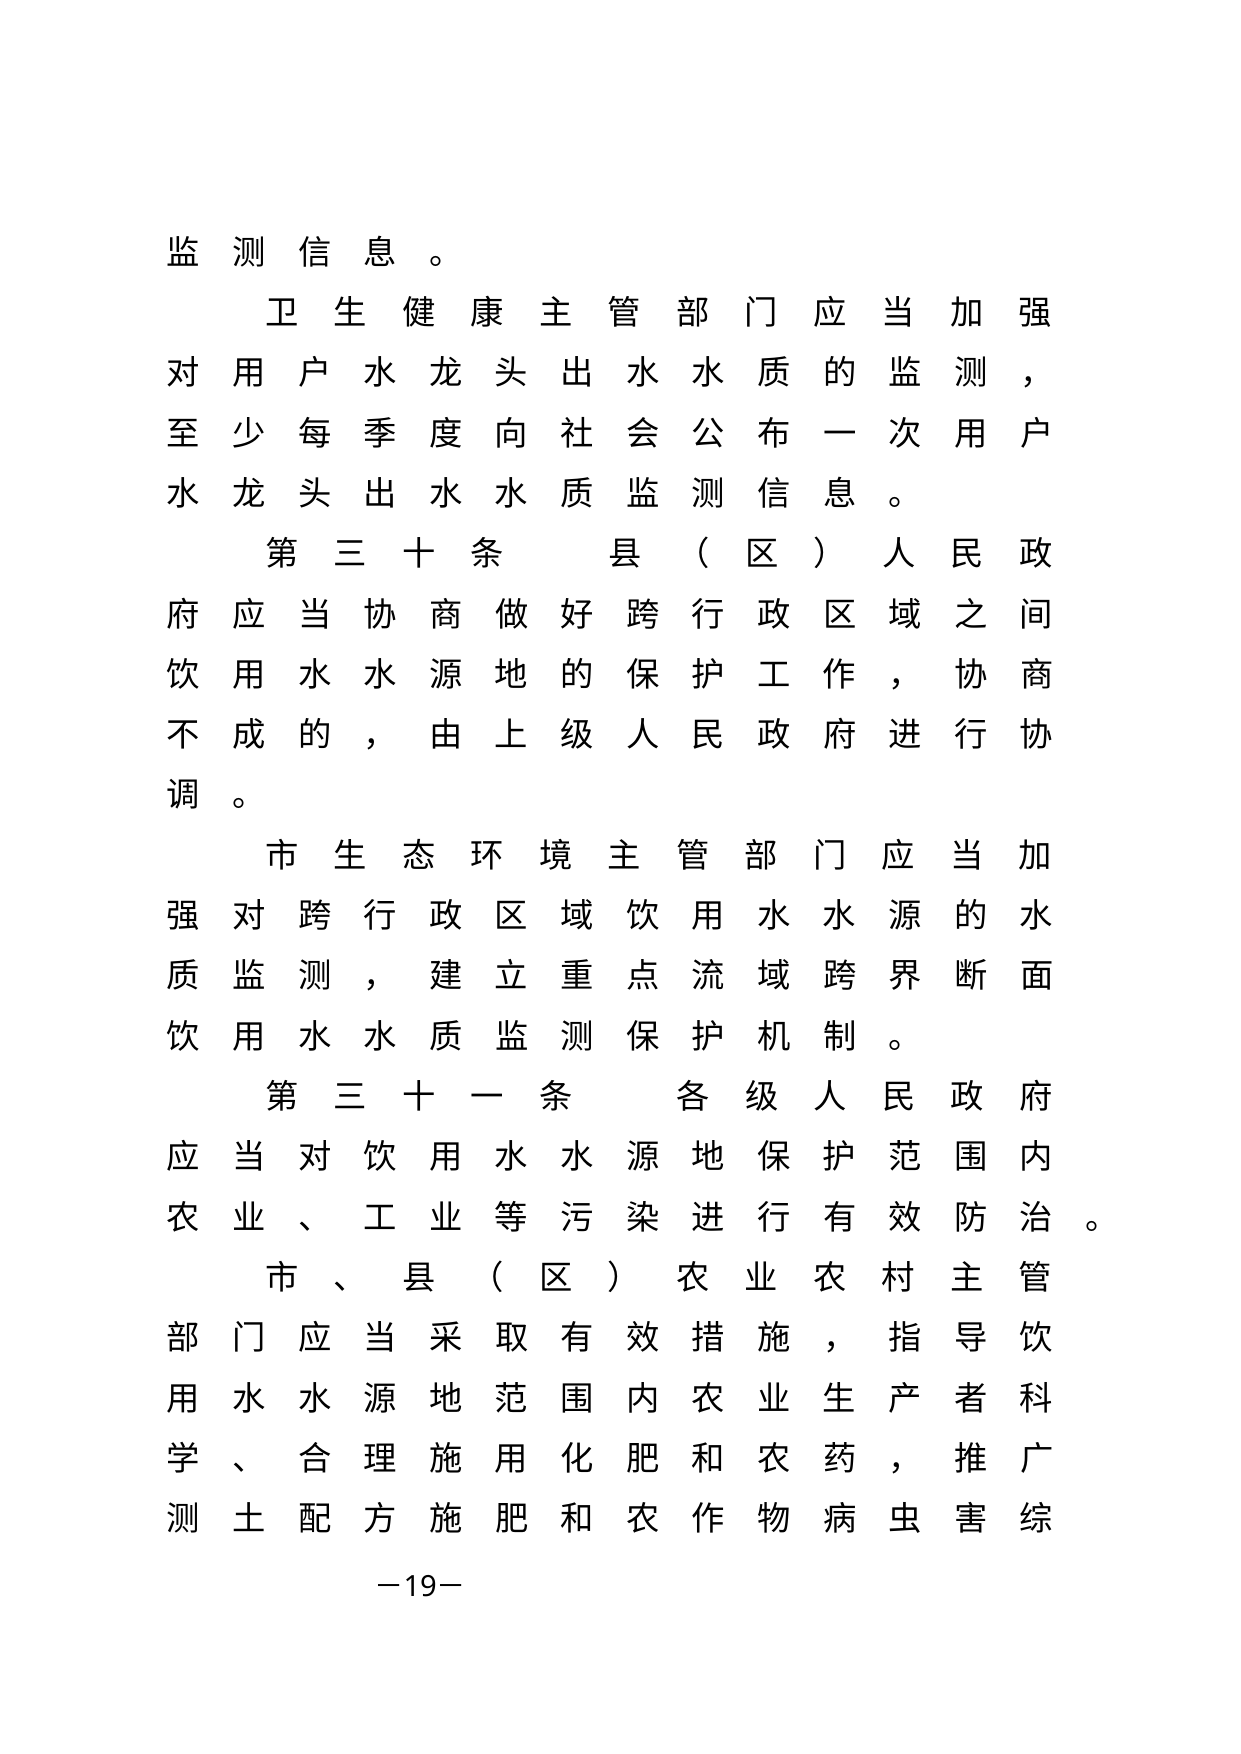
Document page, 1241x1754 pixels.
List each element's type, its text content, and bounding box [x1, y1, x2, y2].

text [167, 219, 1085, 280]
text 第三十一条 各级人民政府应当对饮用水水源地保护范围内农业、工业等污染进行有效防治。 [167, 1064, 1085, 1245]
text 市生态环境主管部门应当加强对跨行政区域饮用水水源的水质监测，建立重点流域跨界断面饮用水水质监测保护机制。 [167, 822, 1085, 1064]
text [167, 1245, 1085, 1546]
text 第三十条 县（区）人民政府应当协商做好跨行政区域之间饮用水水源地的保护工作，协商不成的，由上级人民政府进行协调。 [167, 521, 1085, 822]
text 卫生健康主管部门应当加强对用户水龙头出水水质的监测，至少每季度向社会公布一次用户水龙头出水水质监测信息。 [167, 280, 1085, 521]
